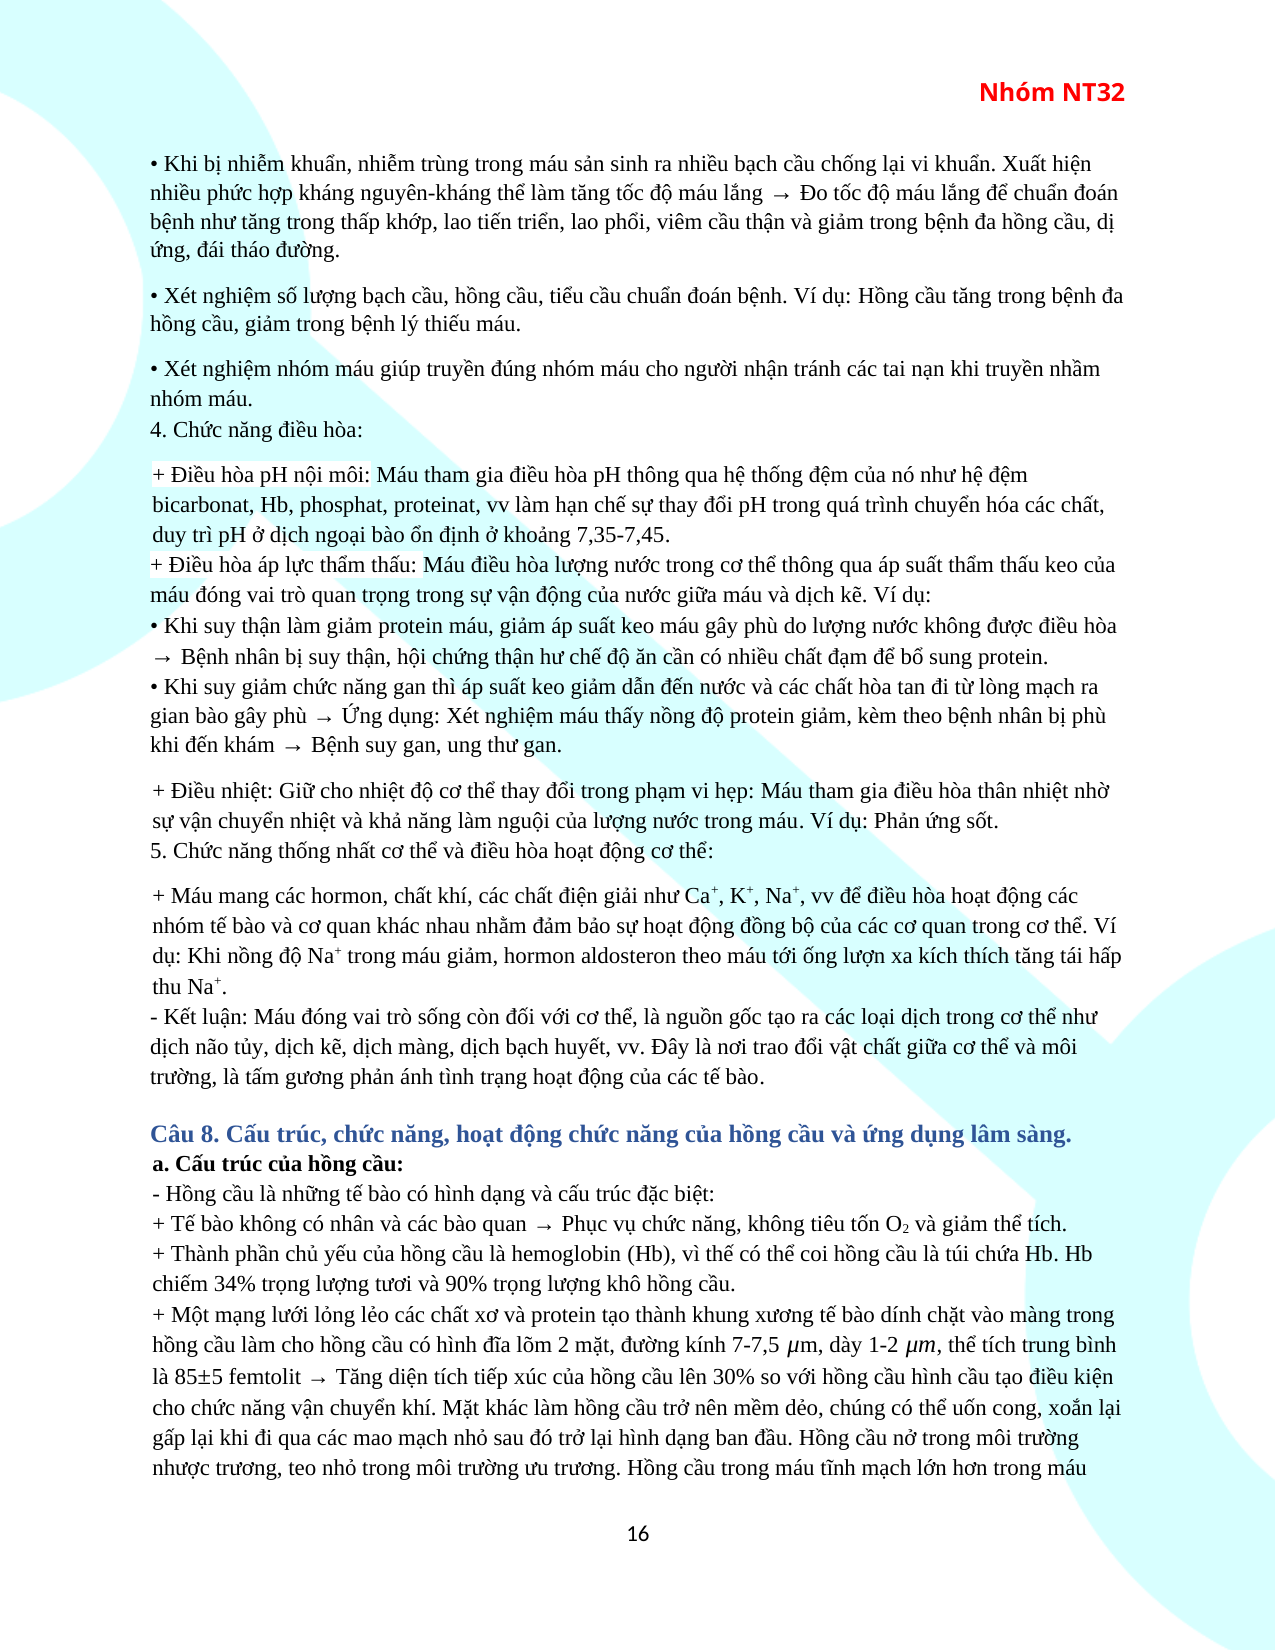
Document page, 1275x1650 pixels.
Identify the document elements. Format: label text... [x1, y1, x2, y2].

text • Khi suy giảm chức năng gan thì áp suất keo giảm dẫn đến nước và các chất hòa tan đi từ lòng mạch ra gian bào gây phù → Ứng dụng: Xét nghiệm máu thấy nồng độ protein giảm, kèm theo bệnh nhân bị phù khi đến khám Bệnh suy gan, ung thư gan. [150, 673, 1125, 758]
text • Khi suy thận làm giảm protein máu, giảm áp suất keo máu gây phù do lượng nước không được điều hòa Bệnh nhân bị suy thận, hội chứng thận hư chế độ ăn cần có nhiều chất đạm để bổ sung protein. [150, 612, 1125, 669]
text • Xét nghiệm số lượng bạch cầu, hồng cầu, tiểu cầu chuẩn đoán bệnh. Ví dụ: Hồng cầu tăng trong bệnh đa hồng cầu, giảm trong bệnh lý thiếu máu. [150, 282, 1125, 336]
text • Khi bị nhiễm khuẩn, nhiễm trùng trong máu sản sinh ra nhiều bạch cầu chống lại vi khuẩn. Xuất hiện nhiều phức hợp kháng nguyên-kháng thể làm tăng tốc độ máu lắng Đo tốc độ máu lắng để chuẩn đoán bệnh như tăng trong thấp khớp, lao tiến triển, lao phổi, viêm cầu thận và giảm trong bệnh đa hồng cầu, dị ứng, đái tháo đường. [150, 150, 1125, 263]
subtitle Câu 8. Cấu trúc, chức năng, hoạt động chức năng của hồng cầu và ứng dụng lâm sàng. [150, 1119, 1125, 1147]
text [152, 1301, 1125, 1481]
text 5. Chức năng thống nhất cơ thể và điều hòa hoạt động cơ thể: [150, 837, 1125, 863]
text 4. Chức năng điều hòa: [150, 416, 1125, 442]
text + Tế bào không có nhân và các bào quan → Phục vụ chức năng, không tiêu tốn O2 và giảm thể tích. [152, 1210, 1125, 1236]
text + Điều nhiệt: Giữ cho nhiệt độ cơ thể thay đổi trong phạm vi hẹp: Máu tham gia điều hòa thân nhiệt nhờ sự vận chuyển nhiệt và khả năng làm nguội của lượng nước trong máu. Ví dụ: Phản ứng sốt. [152, 777, 1125, 833]
text + Điều hòa pH nội môi: Máu tham gia điều hòa pH thông qua hệ thống đệm của nó như hệ đệm bicarbonat, Hb, phosphat, proteinat, vv làm hạn chế sự thay đổi pH trong quá trình chuyển hóa các chất, duy trì pH ở dịch ngoại bào ổn định ở khoảng 7,35-7,45. [152, 461, 1125, 547]
text + Thành phần chủ yếu của hồng cầu là hemoglobin (Hb), vì thế có thể coi hồng cầu là túi chứa Hb. Hb chiếm 34% trọng lượng tươi và 90% trọng lượng khô hồng cầu. [152, 1240, 1125, 1297]
text - Kết luận: Máu đóng vai trò sống còn đối với cơ thể, là nguồn gốc tạo ra các loại dịch trong cơ thể như dịch não tủy, dịch kẽ, dịch màng, dịch bạch huyết, vv. Đây là nơi trao đổi vật chất giữa cơ thể và môi trường, là tấm gương phản ánh tình trạng hoạt động của các tế bào. [150, 1003, 1125, 1090]
text a. Cấu trúc của hồng cầu: [152, 1150, 1125, 1176]
text - Hồng cầu là những tế bào có hình dạng và cấu trúc đặc biệt: [152, 1180, 1125, 1206]
text • Xét nghiệm nhóm máu giúp truyền đúng nhóm máu cho người nhận tránh các tai nạn khi truyền nhầm nhóm máu. [150, 355, 1125, 412]
text + Điều hòa áp lực thẩm thấu: Máu điều hòa lượng nước trong cơ thể thông qua áp suất thẩm thấu keo của máu đóng vai trò quan trọng trong sự vận động của nước giữa máu và dịch kẽ. Ví dụ: [150, 551, 1125, 608]
text + Máu mang các hormon, chất khí, các chất điện giải như Ca+, K+, Na+, vv để điều hòa hoạt động các nhóm tế bào và cơ quan khác nhau nhằm đảm bảo sự hoạt động đồng bộ của các cơ quan trong cơ thể. Ví dụ: Khi nồng độ Na+ trong máu giảm, hormon aldosteron theo máu tới ống lượn xa kích thích tăng tái hấp thu Na+. [152, 882, 1125, 999]
